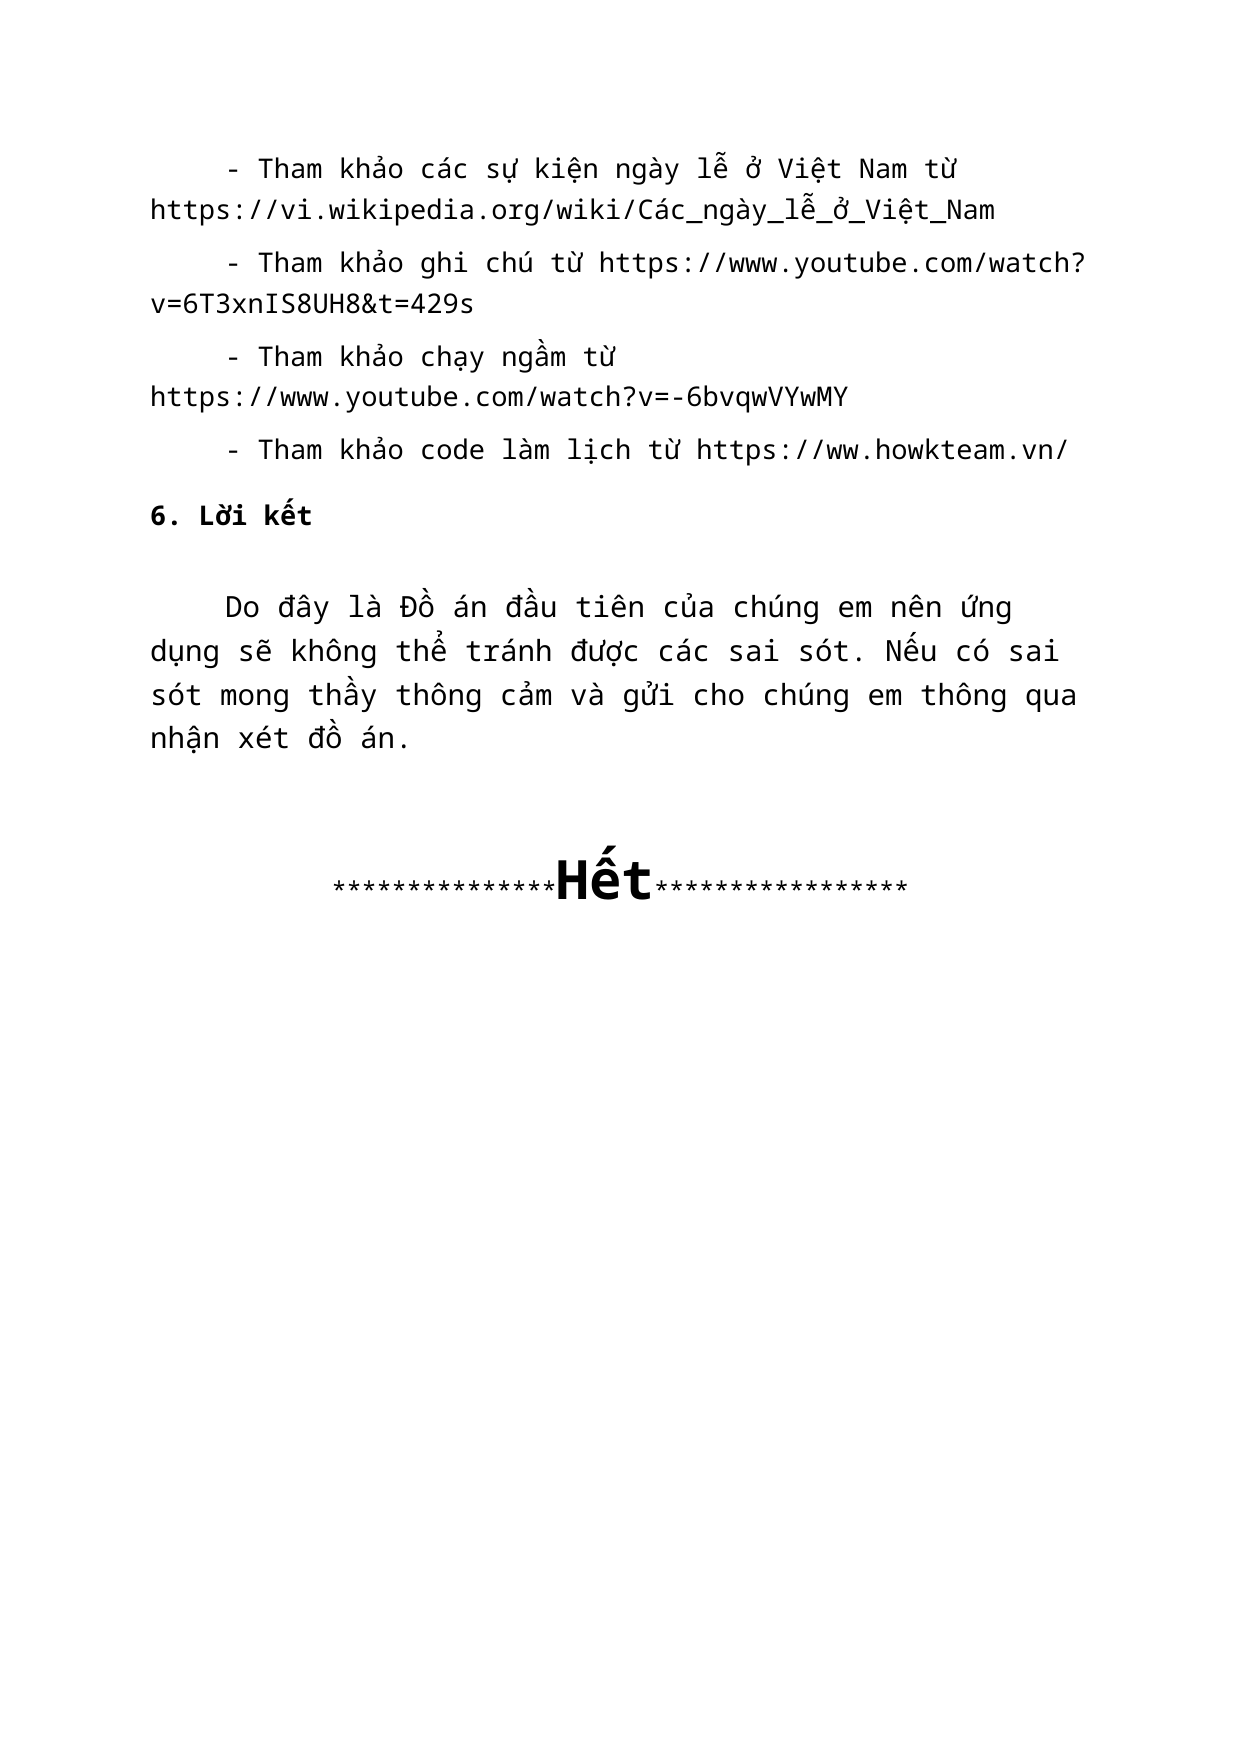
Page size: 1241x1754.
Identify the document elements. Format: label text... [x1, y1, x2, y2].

subtitle Lời kết [150, 496, 1090, 533]
text - Tham khảo chạy ngầm từ https://www.youtube.com/watch?v=-6bvqwVYwMY [150, 337, 1090, 414]
text ***************Hết***************** [150, 842, 1090, 916]
text - Tham khảo các sự kiện ngày lễ ở Việt Nam từ https://vi.wikipedia.org/wiki/Các_ngày_lễ_ở_Việt_Nam [150, 150, 1090, 227]
text - Tham khảo code làm lịch từ https://ww.howkteam.vn/ [150, 431, 1090, 467]
text - Tham khảo ghi chú từ https://www.youtube.com/watch?v=6T3xnIS8UH8&t=429s [150, 243, 1090, 321]
list Do đây là Đồ án đầu tiên của chúng em nên ứng dụng sẽ không thể tránh được các sai sót. Nếu có sai sót mong thầy thông cảm và gửi cho chúng em thông qua nhận xét đồ án. [150, 587, 1090, 757]
